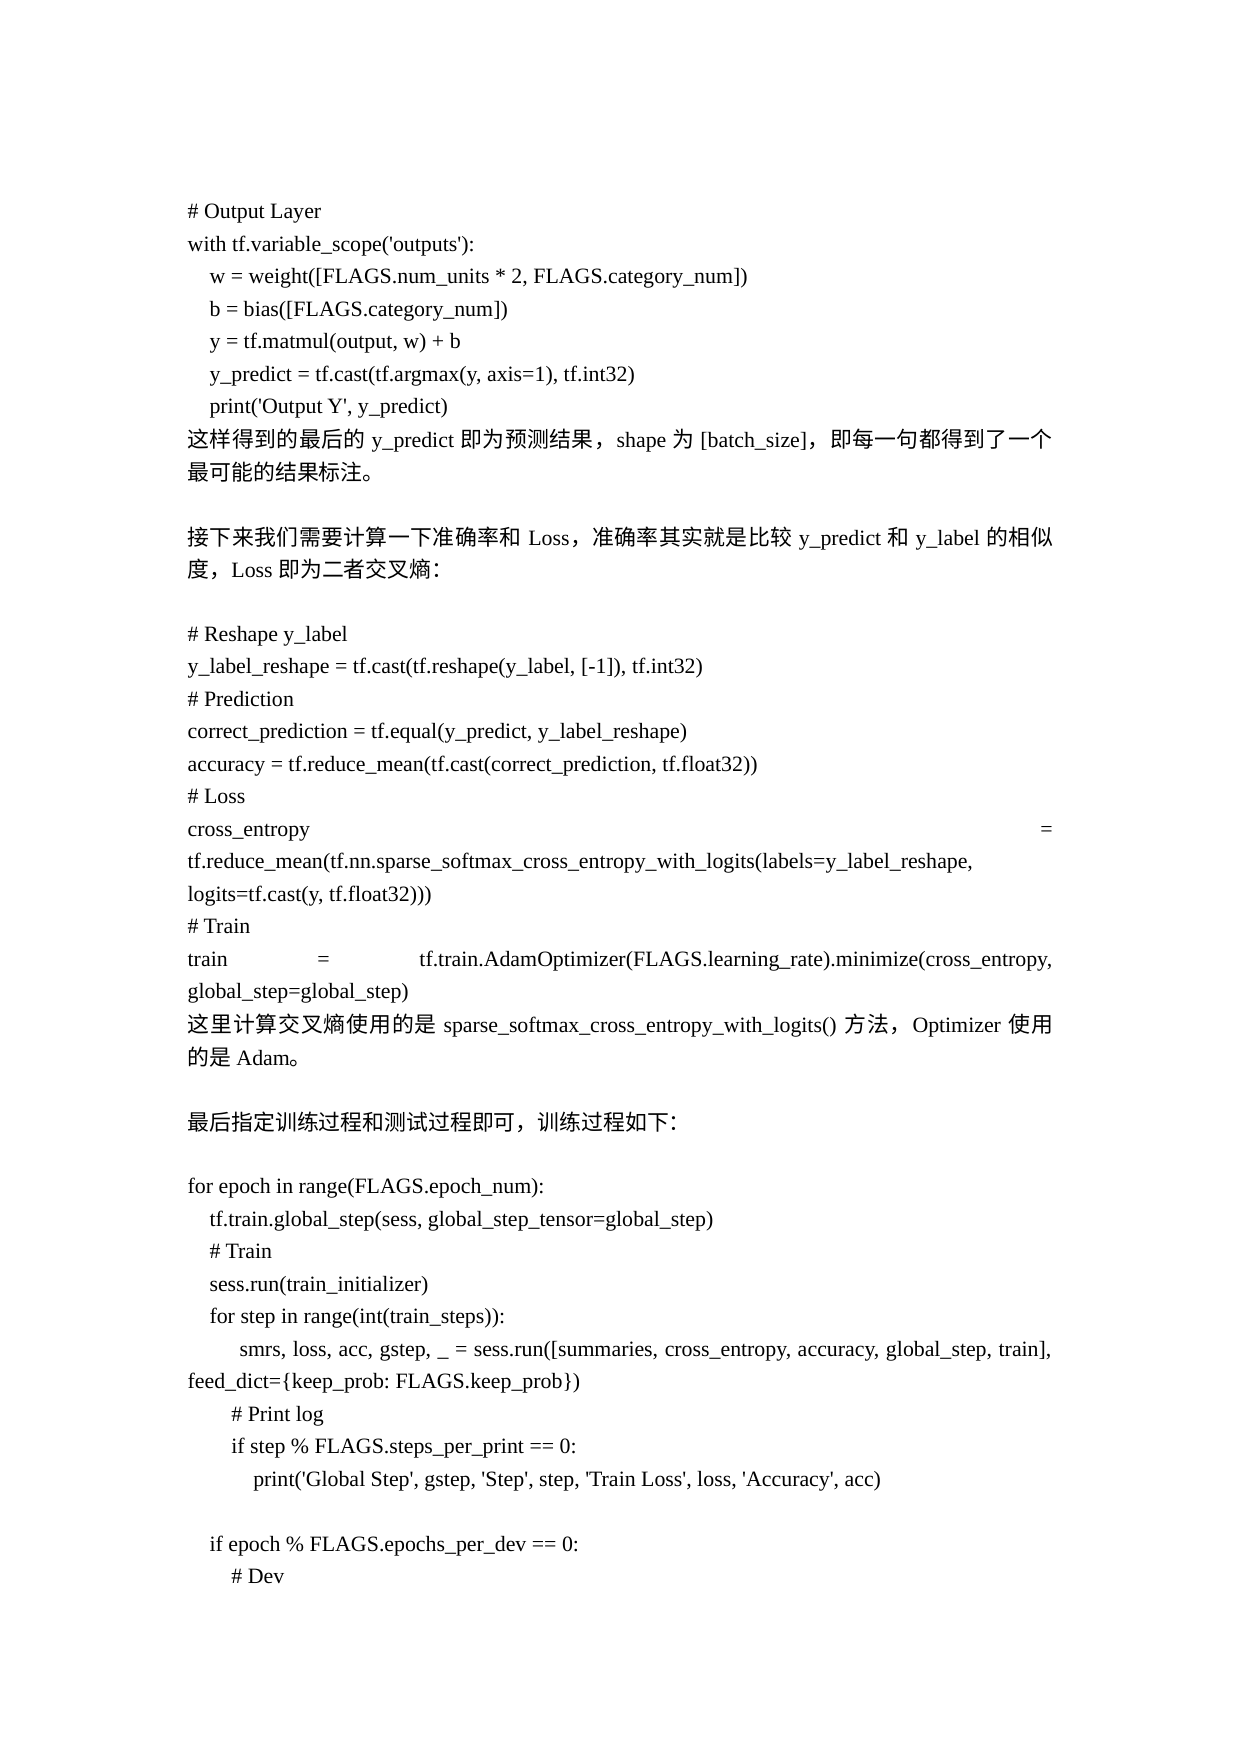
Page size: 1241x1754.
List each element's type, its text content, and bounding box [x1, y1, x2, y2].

text # Train [187, 909, 1053, 942]
text correct_prediction = tf.equal(y_predict, y_label_reshape) [187, 714, 1053, 747]
text smrs, loss, acc, gstep, _ = sess.run([summaries, cross_entropy, accuracy, global_step, train], feed_dict={keep_prob: FLAGS.keep_prob}) [187, 1332, 1053, 1397]
text for epoch in range(FLAGS.epoch_num): [187, 1169, 1053, 1202]
text 接下来我们需要计算一下准确率和 Loss，准确率其实就是比较 y_predict 和 y_label 的相似度，Loss 即为二者交叉熵： [187, 519, 1053, 584]
text y = tf.matmul(output, w) + b [187, 324, 1053, 357]
text # Output Layer [187, 194, 1053, 227]
text # Dev [187, 1559, 1053, 1592]
text y_predict = tf.cast(tf.argmax(y, axis=1), tf.int32) [187, 357, 1053, 389]
text 这样得到的最后的 y_predict 即为预测结果，shape 为 [batch_size]，即每一句都得到了一个最可能的结果标注。 [187, 422, 1053, 487]
text with tf.variable_scope('outputs'): [187, 227, 1053, 259]
text print('Output Y', y_predict) [187, 389, 1053, 422]
text cross_entropy = tf.reduce_mean(tf.nn.sparse_softmax_cross_entropy_with_logits(labels=y_label_reshape, logits=tf.cast(y, tf.float32))) [187, 812, 1053, 909]
text # Print log [187, 1397, 1053, 1429]
text 最后指定训练过程和测试过程即可，训练过程如下： [187, 1104, 1053, 1137]
text print('Global Step', gstep, 'Step', step, 'Train Loss', loss, 'Accuracy', acc) [187, 1462, 1053, 1494]
text b = bias([FLAGS.category_num]) [187, 292, 1053, 324]
text # Train [187, 1234, 1053, 1267]
text # Reshape y_label [187, 617, 1053, 649]
text w = weight([FLAGS.num_units * 2, FLAGS.category_num]) [187, 259, 1053, 292]
text if epoch % FLAGS.epochs_per_dev == 0: [187, 1527, 1053, 1559]
text 这里计算交叉熵使用的是 sparse_softmax_cross_entropy_with_logits() 方法，Optimizer 使用的是 Adam。 [187, 1007, 1053, 1072]
text # Prediction [187, 682, 1053, 714]
text y_label_reshape = tf.cast(tf.reshape(y_label, [-1]), tf.int32) [187, 649, 1053, 682]
text train = tf.train.AdamOptimizer(FLAGS.learning_rate).minimize(cross_entropy, global_step=global_step) [187, 942, 1053, 1007]
text # Loss [187, 779, 1053, 812]
text tf.train.global_step(sess, global_step_tensor=global_step) [187, 1202, 1053, 1234]
text sess.run(train_initializer) [187, 1267, 1053, 1299]
text accuracy = tf.reduce_mean(tf.cast(correct_prediction, tf.float32)) [187, 747, 1053, 779]
text for step in range(int(train_steps)): [187, 1299, 1053, 1332]
text if step % FLAGS.steps_per_print == 0: [187, 1429, 1053, 1462]
